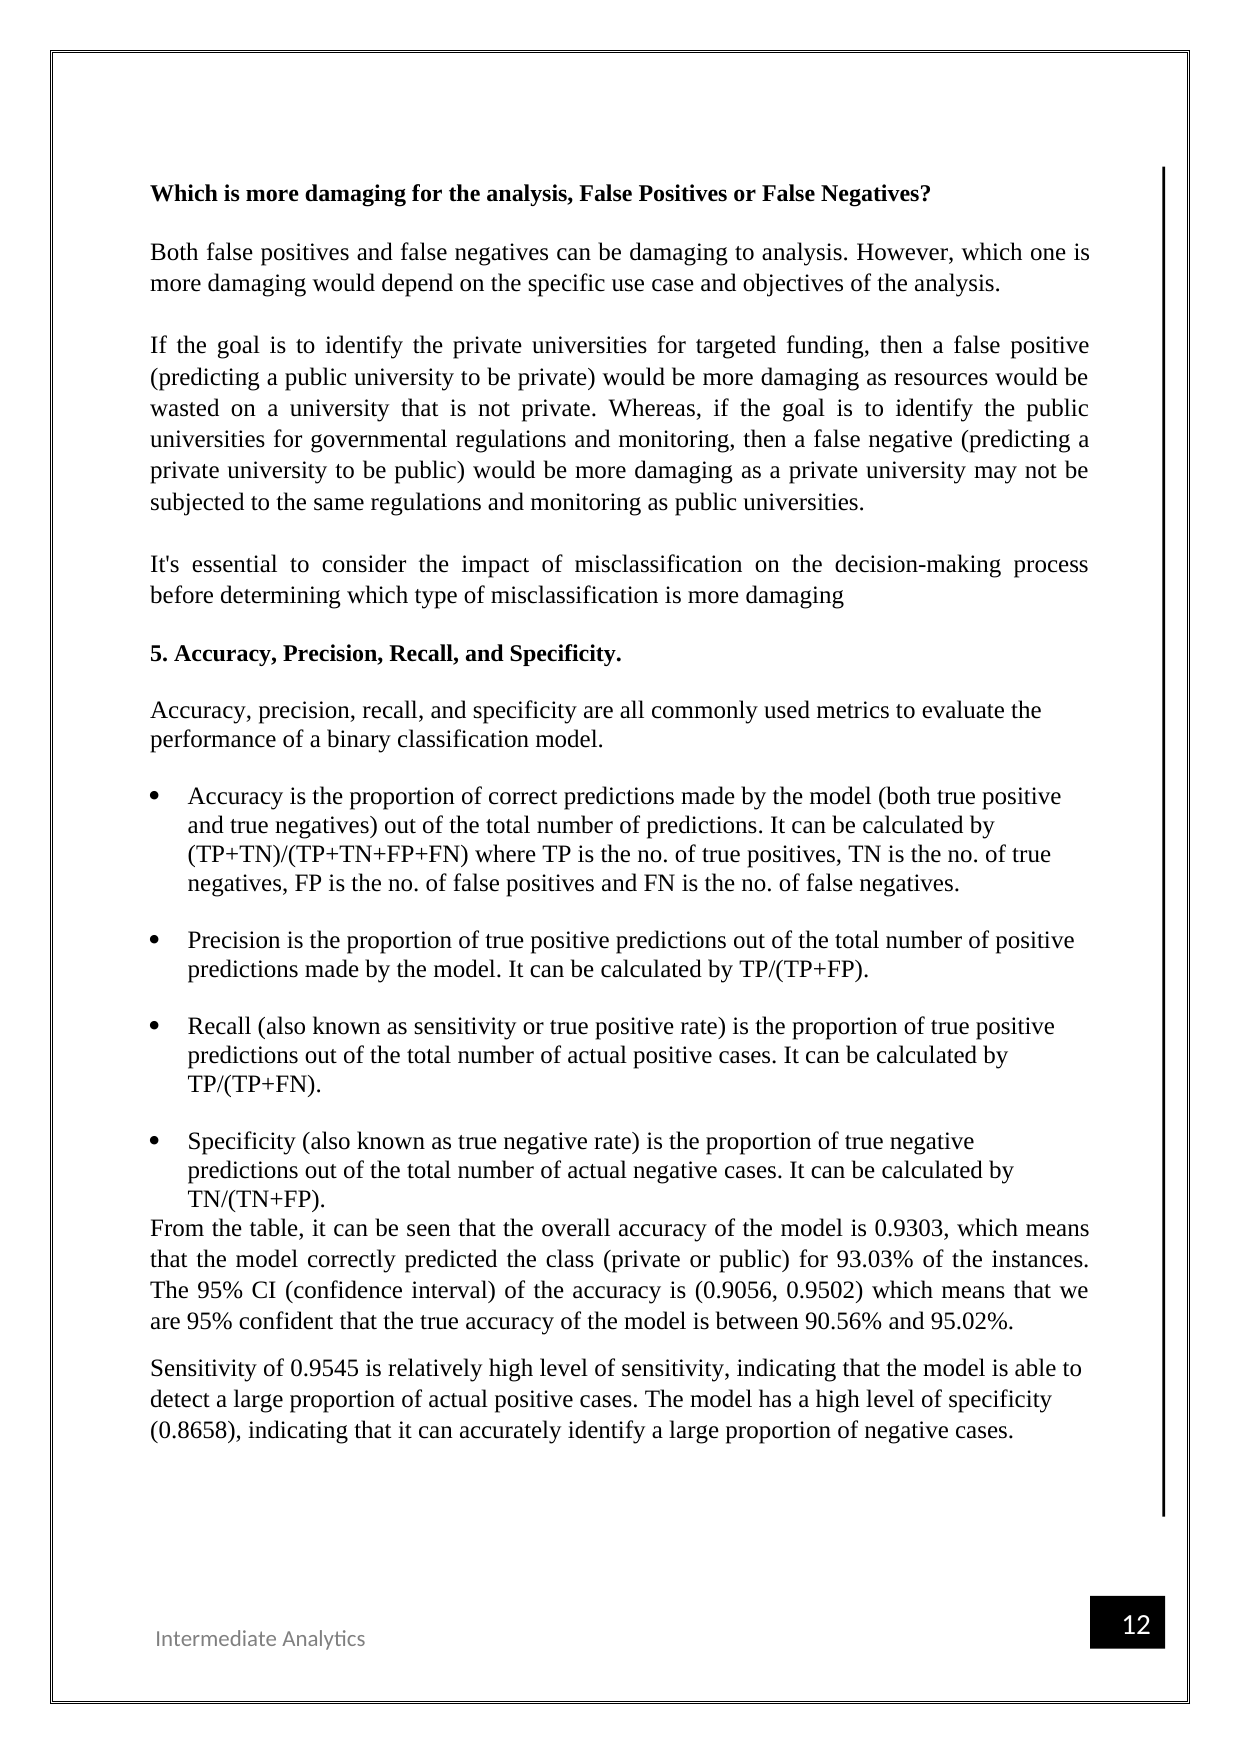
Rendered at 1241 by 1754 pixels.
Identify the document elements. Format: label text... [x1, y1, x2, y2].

list Precision is the proportion of true positive predictions out of the total number of positive predictions made by the model. It can be calculated by TP/(TP+FP). [150, 925, 1090, 983]
text Both false positives and false negatives can be damaging to analysis. However, which one is more damaging would depend on the specific use case and objectives of the analysis. [150, 235, 1090, 298]
list Specificity (also known as true negative rate) is the proportion of true negative predictions out of the total number of actual negative cases. It can be calculated by TN/(TN+FP). [150, 1126, 1090, 1213]
text From the table, it can be seen that the overall accuracy of the model is 0.9303, which means that the model correctly predicted the class (private or public) for 93.03% of the instances. The 95% CI (confidence interval) of the accuracy is (0.9056, 0.9502) which means that we are 95% confident that the true accuracy of the model is between 90.56% and 95.02%. [150, 1213, 1090, 1334]
text 5. Accuracy, Precision, Recall, and Specificity. [150, 639, 1090, 666]
text Accuracy, precision, recall, and specificity are all commonly used metrics to evaluate the performance of a binary classification model. [150, 695, 1090, 753]
list Recall (also known as sensitivity or true positive rate) is the proportion of true positive predictions out of the total number of actual positive cases. It can be calculated by TP/(TP+FN). [150, 1011, 1090, 1098]
text If the goal is to identify the private universities for targeted funding, then a false positive (predicting a public university to be private) would be more damaging as resources would be wasted on a university that is not private. Whereas, if the goal is to identify the public universities for governmental regulations and monitoring, then a false negative (predicting a private university to be public) would be more damaging as a private university may not be subjected to the same regulations and monitoring as public universities. [150, 329, 1090, 516]
list Accuracy is the proportion of correct predictions made by the model (both true positive and true negatives) out of the total number of predictions. It can be calculated by (TP+TN)/(TP+TN+FP+FN) where TP is the no. of true positives, TN is the no. of true negatives, FP is the no. of false positives and FN is the no. of false negatives. [150, 781, 1090, 896]
text Which is more damaging for the analysis, False Positives or False Negatives? [150, 179, 1090, 206]
list Sensitivity of 0.9545 is relatively high level of sensitivity, indicating that the model is able to detect a large proportion of actual positive cases. The model has a high level of specificity (0.8658), indicating that it can accurately identify a large proportion of negative cases. [150, 1353, 1090, 1444]
text It's essential to consider the impact of misclassification on the decision-making process before determining which type of misclassification is more damaging [150, 548, 1090, 610]
